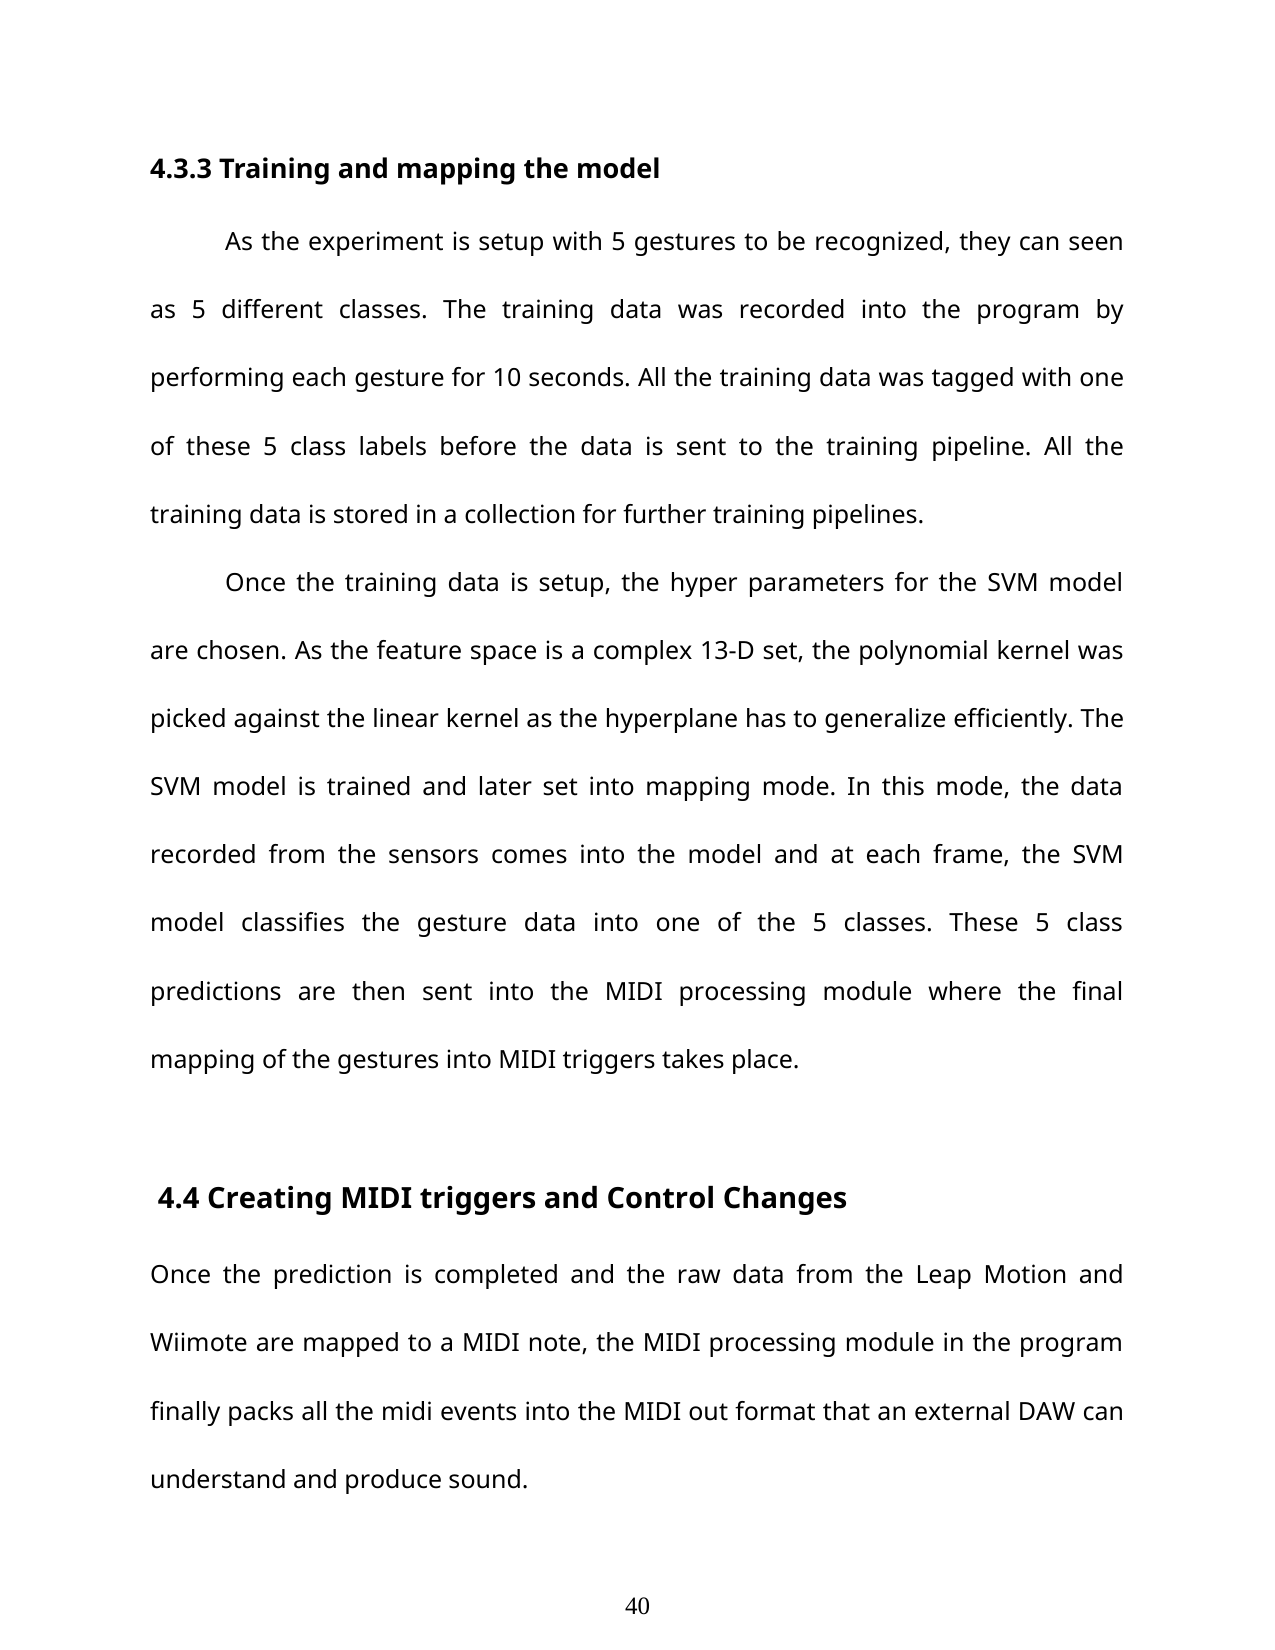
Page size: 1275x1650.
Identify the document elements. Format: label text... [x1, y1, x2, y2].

text Once the training data is setup, the hyper parameters for the SVM model are chosen. As the feature space is a complex 13-D set, the polynomial kernel was picked against the linear kernel as the hyperplane has to generalize efficiently. The SVM model is trained and later set into mapping mode. In this mode, the data recorded from the sensors comes into the model and at each frame, the SVM model classifies the gesture data into one of the 5 classes. These 5 class predictions are then sent into the MIDI processing module where the final mapping of the gestures into MIDI triggers takes place. [150, 564, 1125, 1075]
subtitle 4.3.3 Training and mapping the model [150, 150, 1125, 187]
text Once the prediction is completed and the raw data from the Leap Motion and Wiimote are mapped to a MIDI note, the MIDI processing module in the program finally packs all the midi events into the MIDI out format that an external DAW can understand and produce sound. [150, 1257, 1125, 1495]
text As the experiment is setup with 5 gestures to be recognized, they can seen as 5 different classes. The training data was recorded into the program by performing each gesture for 10 seconds. All the training data was tagged with one of these 5 class labels before the data is sent to the training pipeline. All the training data is stored in a collection for further training pipelines. [150, 224, 1125, 530]
subtitle 4.4 Creating MIDI triggers and Control Changes [150, 1177, 1125, 1217]
